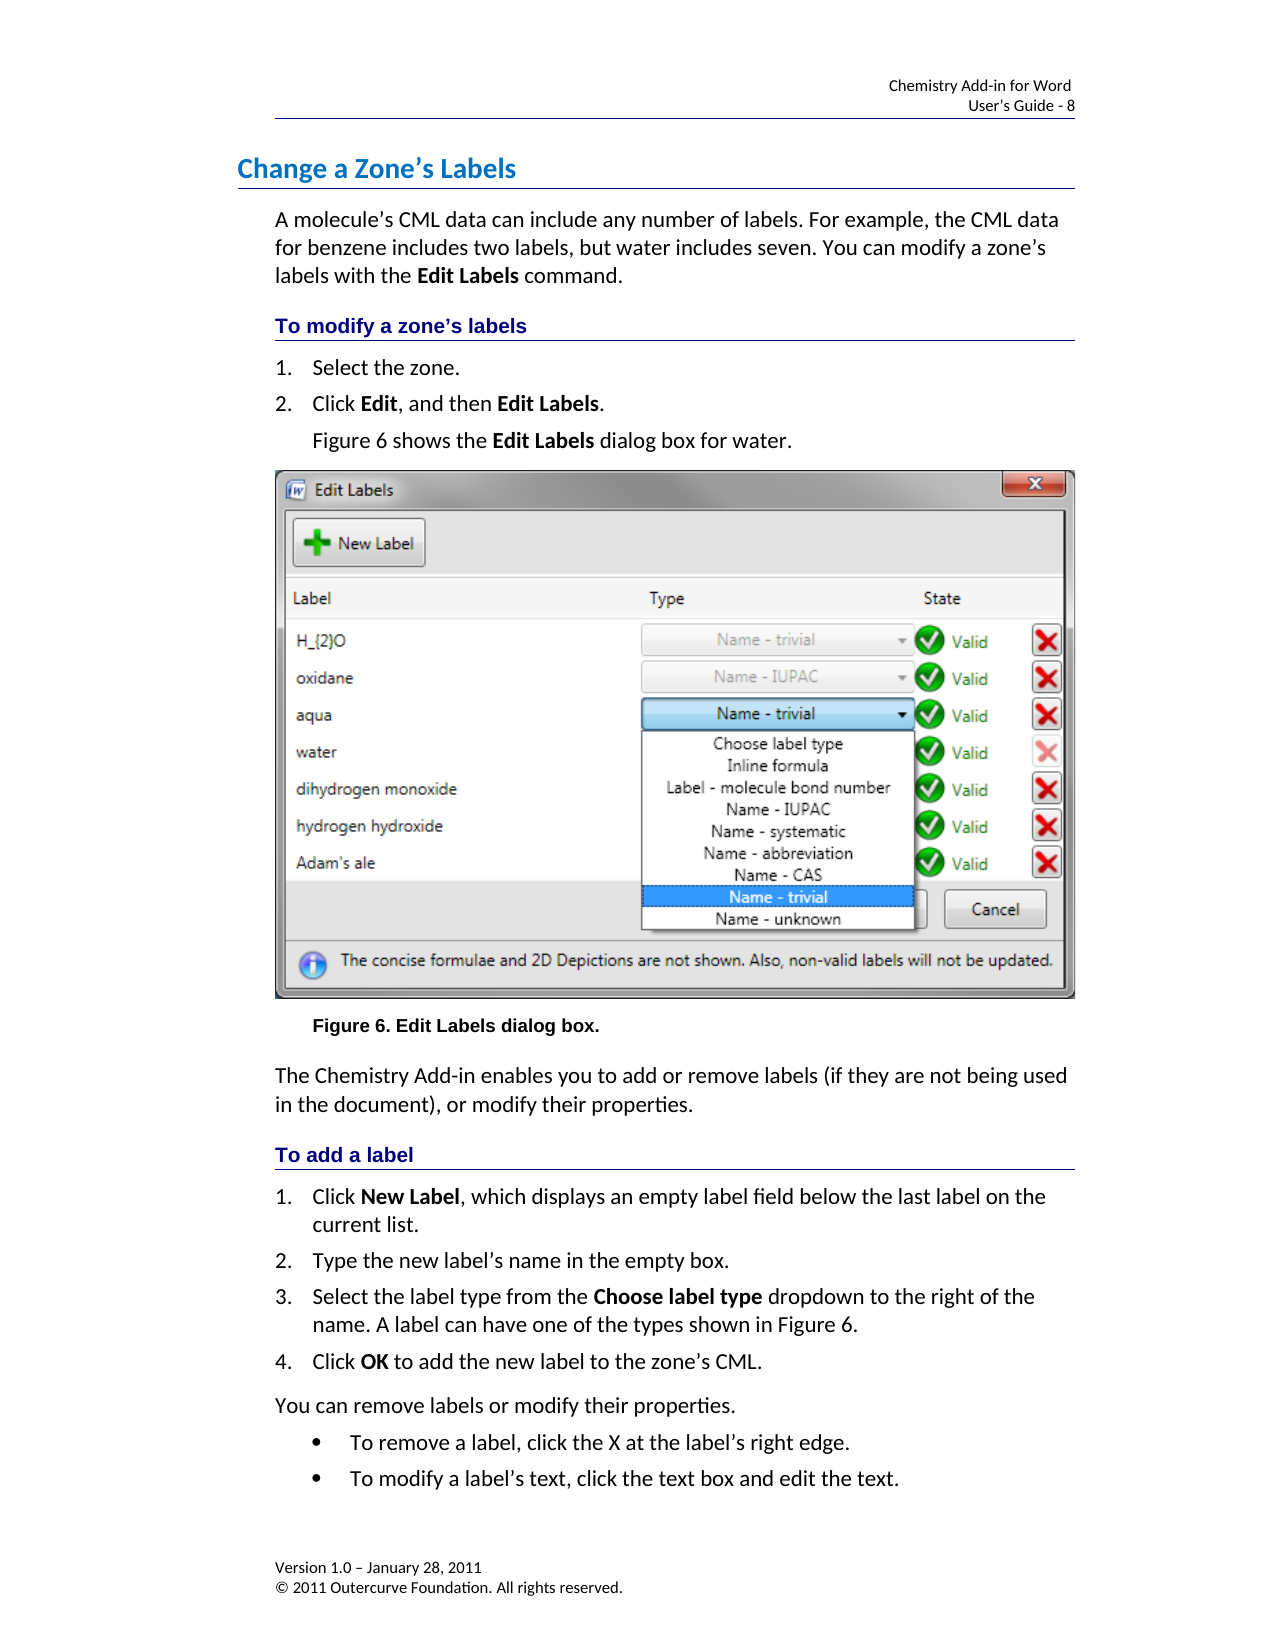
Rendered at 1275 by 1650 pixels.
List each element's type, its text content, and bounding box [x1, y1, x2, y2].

list 2. Click Edit, and then Edit Labels. [275, 389, 1075, 417]
text Figure 6 shows the Edit Labels dialog box for . [312, 426, 1075, 454]
list 2. Type the new label’s name in the empty box. [275, 1246, 1075, 1274]
text To modify a zone’s labels [275, 314, 1075, 340]
text To add a label [275, 1143, 1075, 1169]
list To modify a label’s text, click the text box and edit the text. [312, 1464, 1075, 1492]
text A molecule’s CML data can include any number of labels. For example, the CML data for includes two labels, but includes seven. You can modify a zone’s labels with the Edit Labels command. [275, 205, 1075, 289]
list 1. Select the zone. [275, 353, 1075, 381]
text The Chemistry Add-in enables you to add or remove labels (if they are not being used in the document), or modify their properties. [275, 1062, 1075, 1118]
list 1. Click New Label, which displays an empty label field below the last label on the current list. [275, 1182, 1075, 1238]
list 4. Click OK to add the new label to the zone’s CML. [275, 1347, 1075, 1375]
list 3. Select the label type from the Choose label type dropdown to the right of the name. A label can have one of the types shown in Figure 6. [275, 1282, 1075, 1338]
subtitle Change a Zone’s Labels [237, 150, 1075, 188]
list To remove a label, click the X at the label’s right edge. [312, 1428, 1075, 1456]
text You can remove labels or modify their properties. [275, 1392, 1075, 1419]
text Figure 6. Edit Labels dialog box. [312, 1015, 1075, 1037]
picture [275, 470, 1075, 999]
